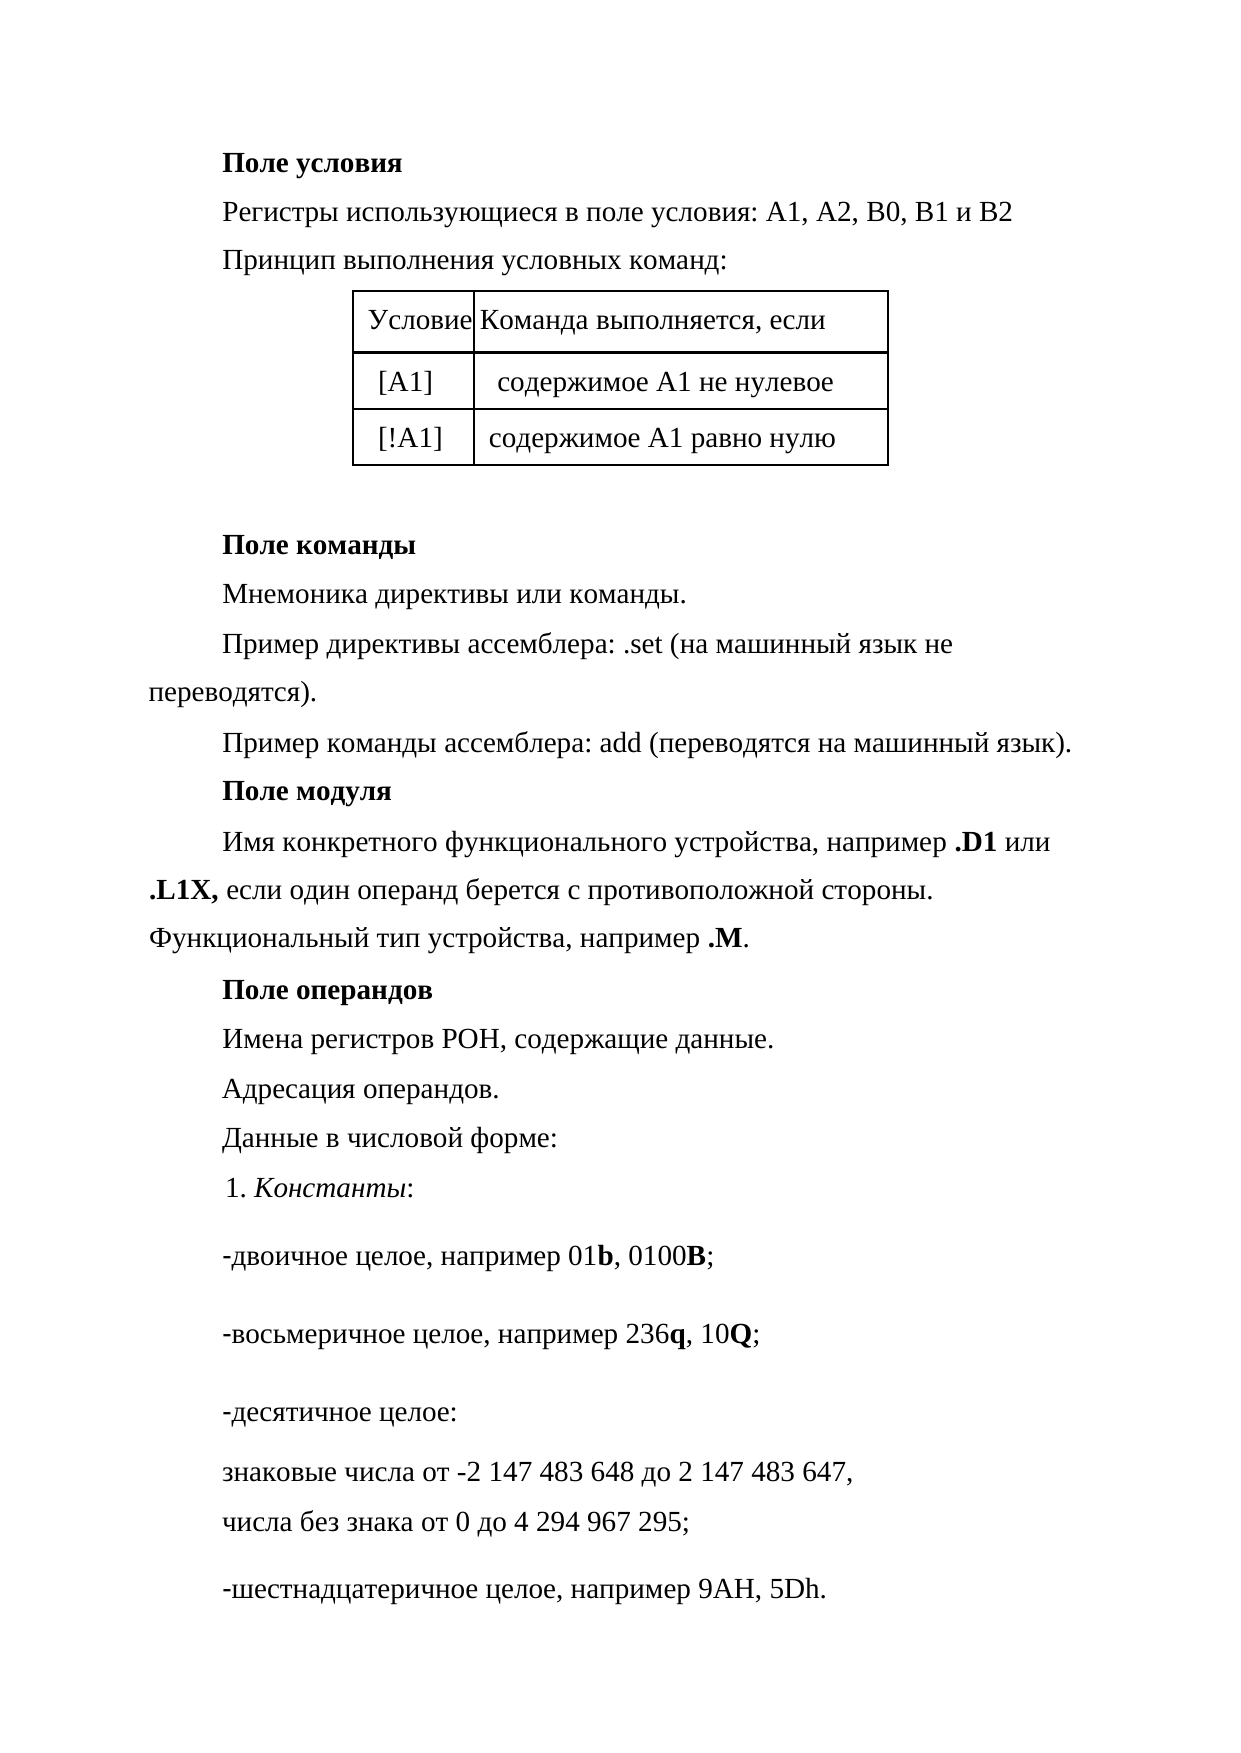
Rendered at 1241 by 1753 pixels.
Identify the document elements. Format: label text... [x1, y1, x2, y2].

text −шестнадцатеричное целое, например 9АH, 5Dh. [222, 1555, 1178, 1615]
text знаковые числа от -2 147 483 648 до 2 147 483 647, [222, 1454, 1178, 1487]
table_cell содержимое А1 не нулевое [475, 354, 887, 408]
text числа без знака от 0 до 4 294 967 295; [222, 1504, 1178, 1537]
text −восьмеричное целое, например 236q, 10Q; [222, 1300, 1178, 1360]
table_cell [A1] [354, 354, 473, 408]
text Имена регистров РОН, содержащие данные. [222, 1021, 1178, 1055]
text Имя конкретного функционального устройства, например .D1 или .L1Х, если один операнд берется с противоположной стороны. Функциональный тип устройства, например .М. [149, 824, 1101, 954]
table_header Условие Команда выполняется, если [475, 292, 887, 351]
text −двоичное целое, например 01b, 0100В; [222, 1222, 1178, 1282]
text −десятичное целое: [222, 1378, 1178, 1438]
text Данные в числовой форме: [222, 1121, 1178, 1154]
text Регистры использующиеся в поле условия: A1, A2, B0, B1 и B2 Принцип выполнения условных команд: [222, 194, 1014, 276]
text Пример команды ассемблера: add (переводятся на машинный язык). Поле модуля [222, 725, 1088, 807]
text Адресация операндов. [222, 1071, 1178, 1104]
text Поле условия [222, 145, 1178, 178]
table_cell содержимое А1 равно нулю [475, 410, 887, 464]
text 1. Константы: [225, 1170, 1178, 1204]
text Пример директивы ассемблера: .set (на машинный язык не переводятся). [148, 626, 1100, 707]
table_header [354, 292, 473, 351]
text Поле операндов [222, 972, 1178, 1006]
table_cell [!A1] [354, 410, 473, 464]
text Поле команды [222, 527, 1178, 560]
text Мнемоника директивы или команды. [222, 576, 1178, 609]
